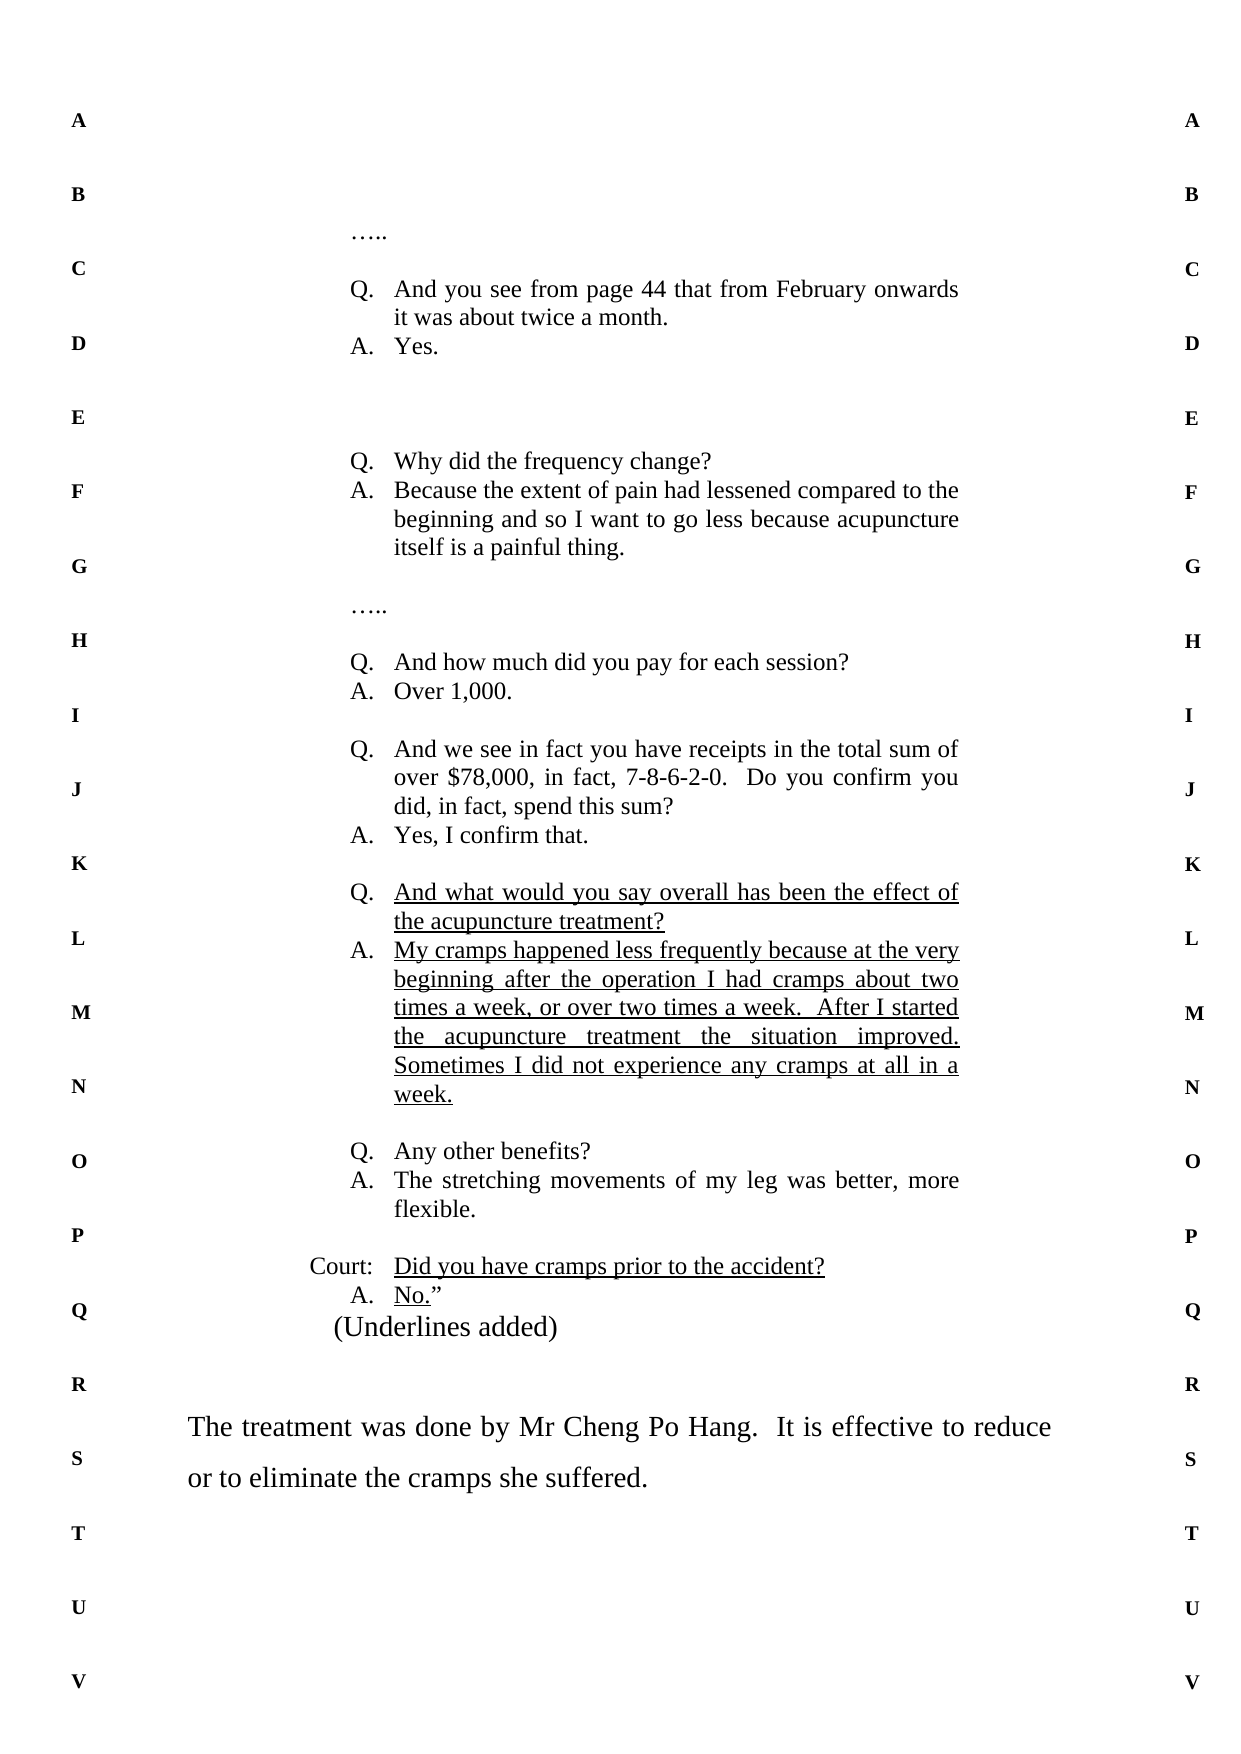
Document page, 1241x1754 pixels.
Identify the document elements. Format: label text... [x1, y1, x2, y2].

text A. Over 1,000. [337, 676, 960, 705]
text Q. And we see in fact you have receipts in the total sum of over $78,000, in fact, 7-8-6-2-0. Do you confirm you did, in fact, spend this sum? [337, 734, 960, 820]
text (Underlines added) [187, 1309, 1053, 1342]
text Q. And what would you say overall has been the effect of the acupuncture treatment? [337, 877, 960, 935]
text A. The stretching movements of my leg was better, more flexible. [337, 1165, 960, 1222]
text A. Because the extent of pain had lessened compared to the beginning and so I want to go less because acupuncture itself is a painful thing. [337, 475, 960, 561]
text Q. And how much did you pay for each session? [337, 647, 960, 676]
text The treatment was done by Mr Cheng Po Hang. It is effective to reduce or to eliminate the cramps she suffered. [187, 1409, 1053, 1493]
text ….. [337, 590, 960, 619]
text Q. Why did the frequency change? [337, 446, 960, 475]
text A. Yes. [337, 331, 960, 360]
text A. Yes, I confirm that. [337, 820, 960, 849]
text ….. [337, 216, 960, 245]
text Q. And you see from page 44 that from February onwards it was about twice a month. [337, 274, 960, 331]
text A. No.” [337, 1280, 960, 1309]
text Court: Did you have cramps prior to the accident? [309, 1251, 960, 1280]
text A. My cramps happened less frequently because at the very beginning after the operation I had cramps about two times a week, or over two times a week. After I started the acupuncture treatment the situation improved. Sometimes I did not experience any cramps at all in a week. [337, 935, 960, 1107]
text Q. Any other benefits? [337, 1136, 960, 1165]
